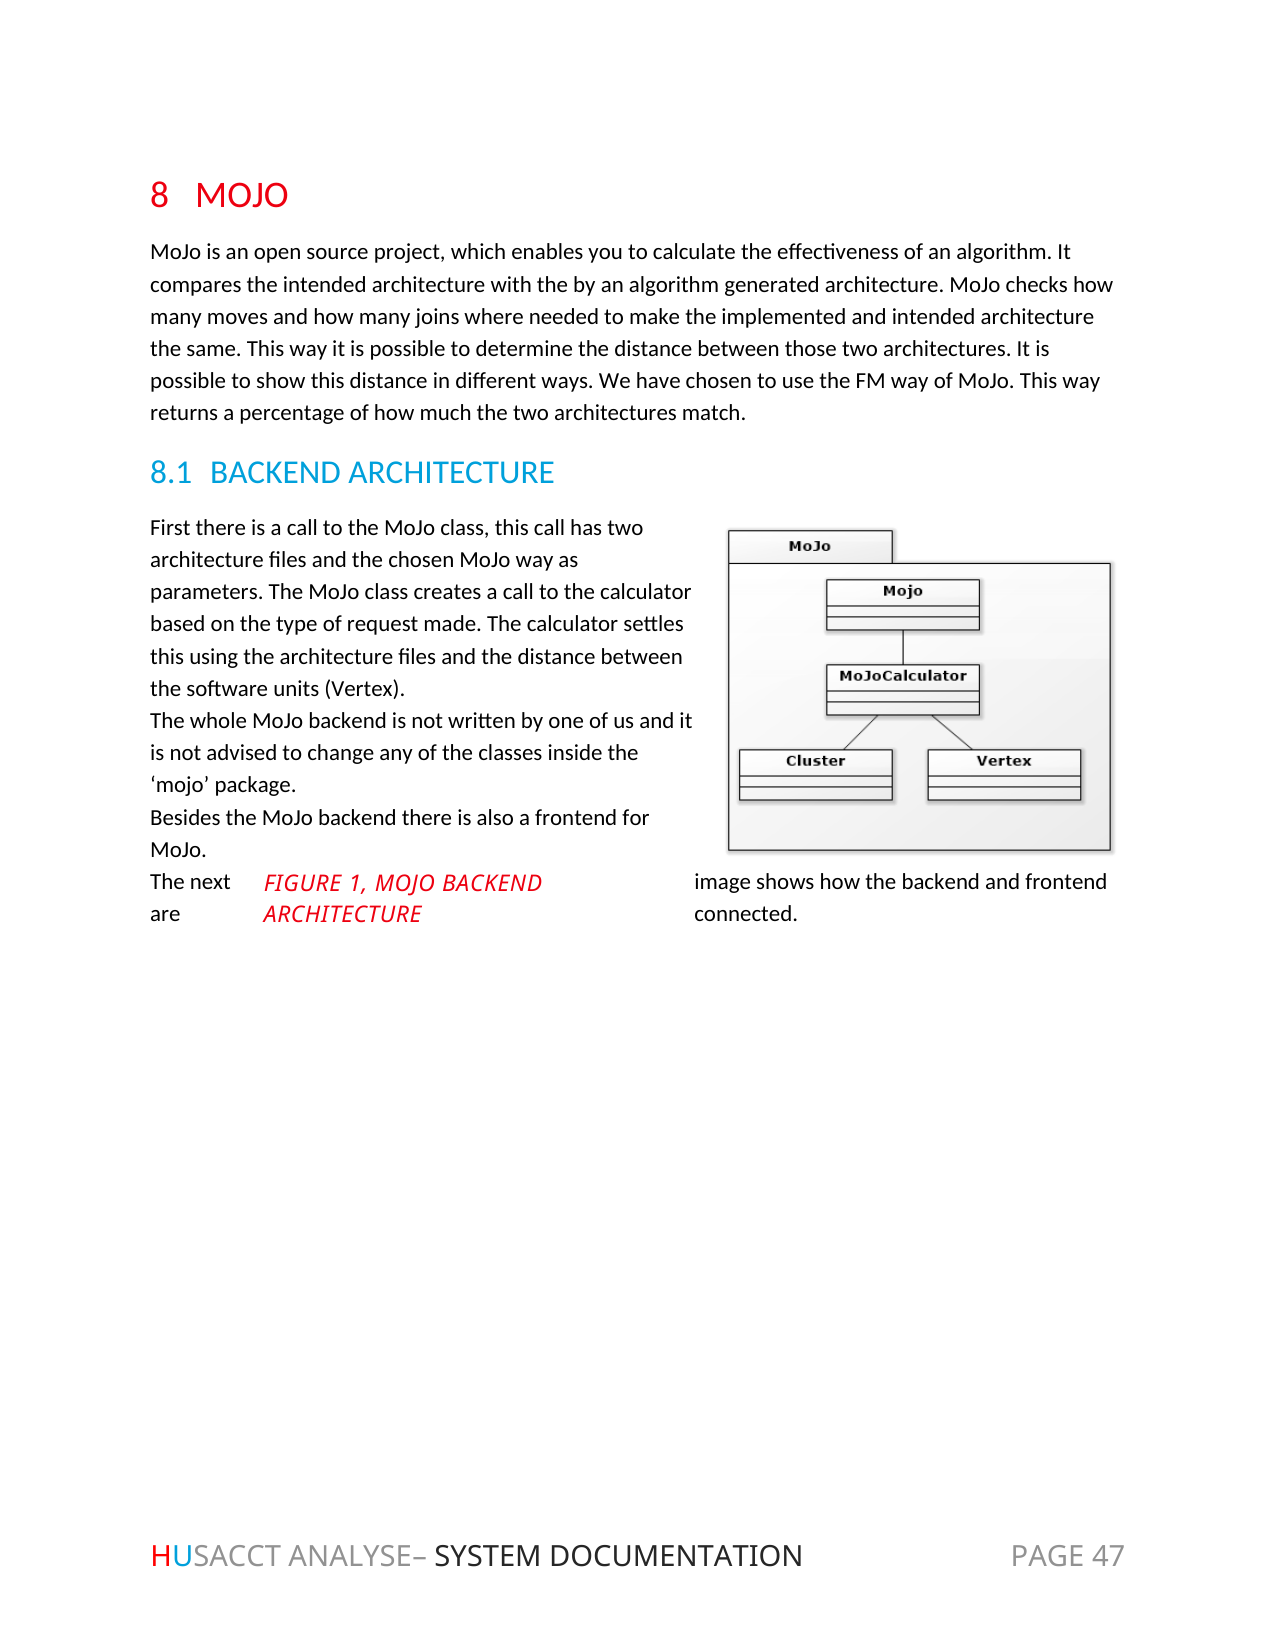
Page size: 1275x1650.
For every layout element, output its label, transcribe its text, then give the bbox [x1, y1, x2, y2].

text First there is a call to the MoJo class, this call has two architecture files and the chosen MoJo way as parameters. The MoJo class creates a call to the calculator based on the type of request made. The calculator settles this using the architecture files and the distance between the software units (Vertex). [150, 513, 1125, 702]
text Besides the MoJo backend there is also a frontend for MoJo. The next image shows how the backend and frontend are connected. [150, 803, 1125, 927]
text The whole MoJo backend is not written by one of us and it is not advised to change any of the classes inside the ‘mojo’ package. [150, 706, 713, 798]
subtitle Backend architecture [150, 451, 1125, 492]
subtitle MoJo [150, 171, 1125, 217]
picture [713, 515, 1122, 863]
text MoJo is an open source project, which enables you to calculate the effectiveness of an algorithm. It compares the intended architecture with the by an algorithm generated architecture. MoJo checks how many moves and how many joins where needed to make the implemented and intended architecture the same. This way it is possible to determine the distance between those two architectures. It is possible to show this distance in different ways. We have chosen to use the FM way of MoJo. This way returns a percentage of how much the two architectures match. [150, 237, 1125, 426]
